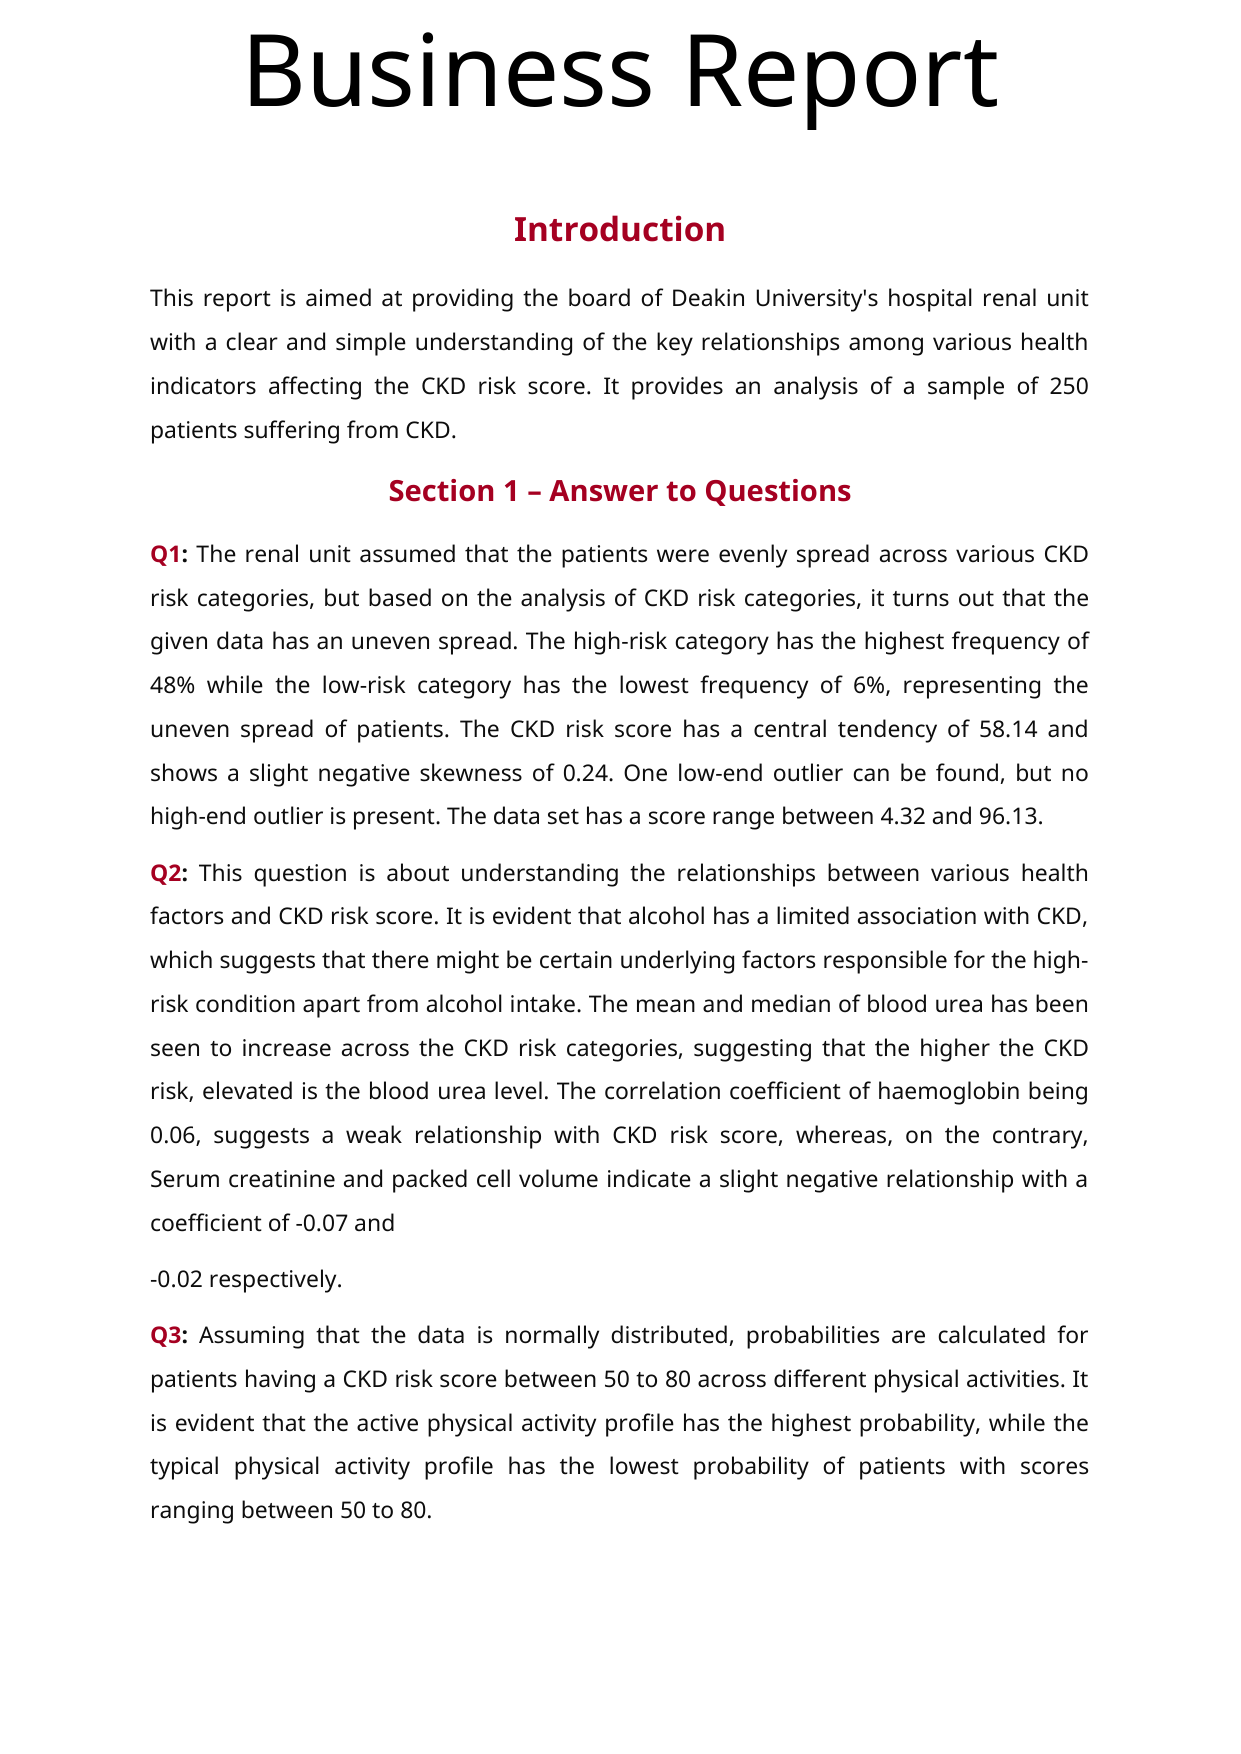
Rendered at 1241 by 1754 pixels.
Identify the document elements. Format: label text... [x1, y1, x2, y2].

text This report is aimed at providing the board of Deakin University's hospital renal unit with a clear and simple understanding of the key relationships among various health indicators affecting the CKD risk score. It provides an analysis of a sample of 250 patients suffering from CKD. [150, 282, 1090, 445]
text Q2: This question is about understanding the relationships between various health factors and CKD risk score. It is evident that alcohol has a limited association with CKD, which suggests that there might be certain underlying factors responsible for the high-risk condition apart from alcohol intake. The mean and median of blood urea has been seen to increase across the CKD risk categories, suggesting that the higher the CKD risk, elevated is the blood urea level. The correlation coefficient of haemoglobin being 0.06, suggests a weak relationship with CKD risk score, whereas, on the contrary, Serum creatinine and packed cell volume indicate a slight negative relationship with a coefficient of -0.07 and [150, 857, 1090, 1238]
text Q1: The renal unit assumed that the patients were evenly spread across various CKD risk categories, but based on the analysis of CKD risk categories, it turns out that the given data has an uneven spread. The high-risk category has the highest frequency of 48% while the low-risk category has the lowest frequency of 6%, representing the uneven spread of patients. The CKD risk score has a central tendency of 58.14 and shows a slight negative skewness of 0.24. One low-end outlier can be found, but no high-end outlier is present. The data set has a score range between 4.32 and 96.13. [150, 538, 1090, 832]
text Introduction [150, 206, 1090, 252]
text Section 1 – Answer to Questions [150, 470, 1090, 509]
text Q3: Assuming that the data is normally distributed, probabilities are calculated for patients having a CKD risk score between 50 to 80 across different physical activities. It is evident that the active physical activity profile has the highest probability, while the typical physical activity profile has the lowest probability of patients with scores ranging between 50 to 80. [150, 1319, 1090, 1525]
text -0.02 respectively. [150, 1263, 1090, 1294]
